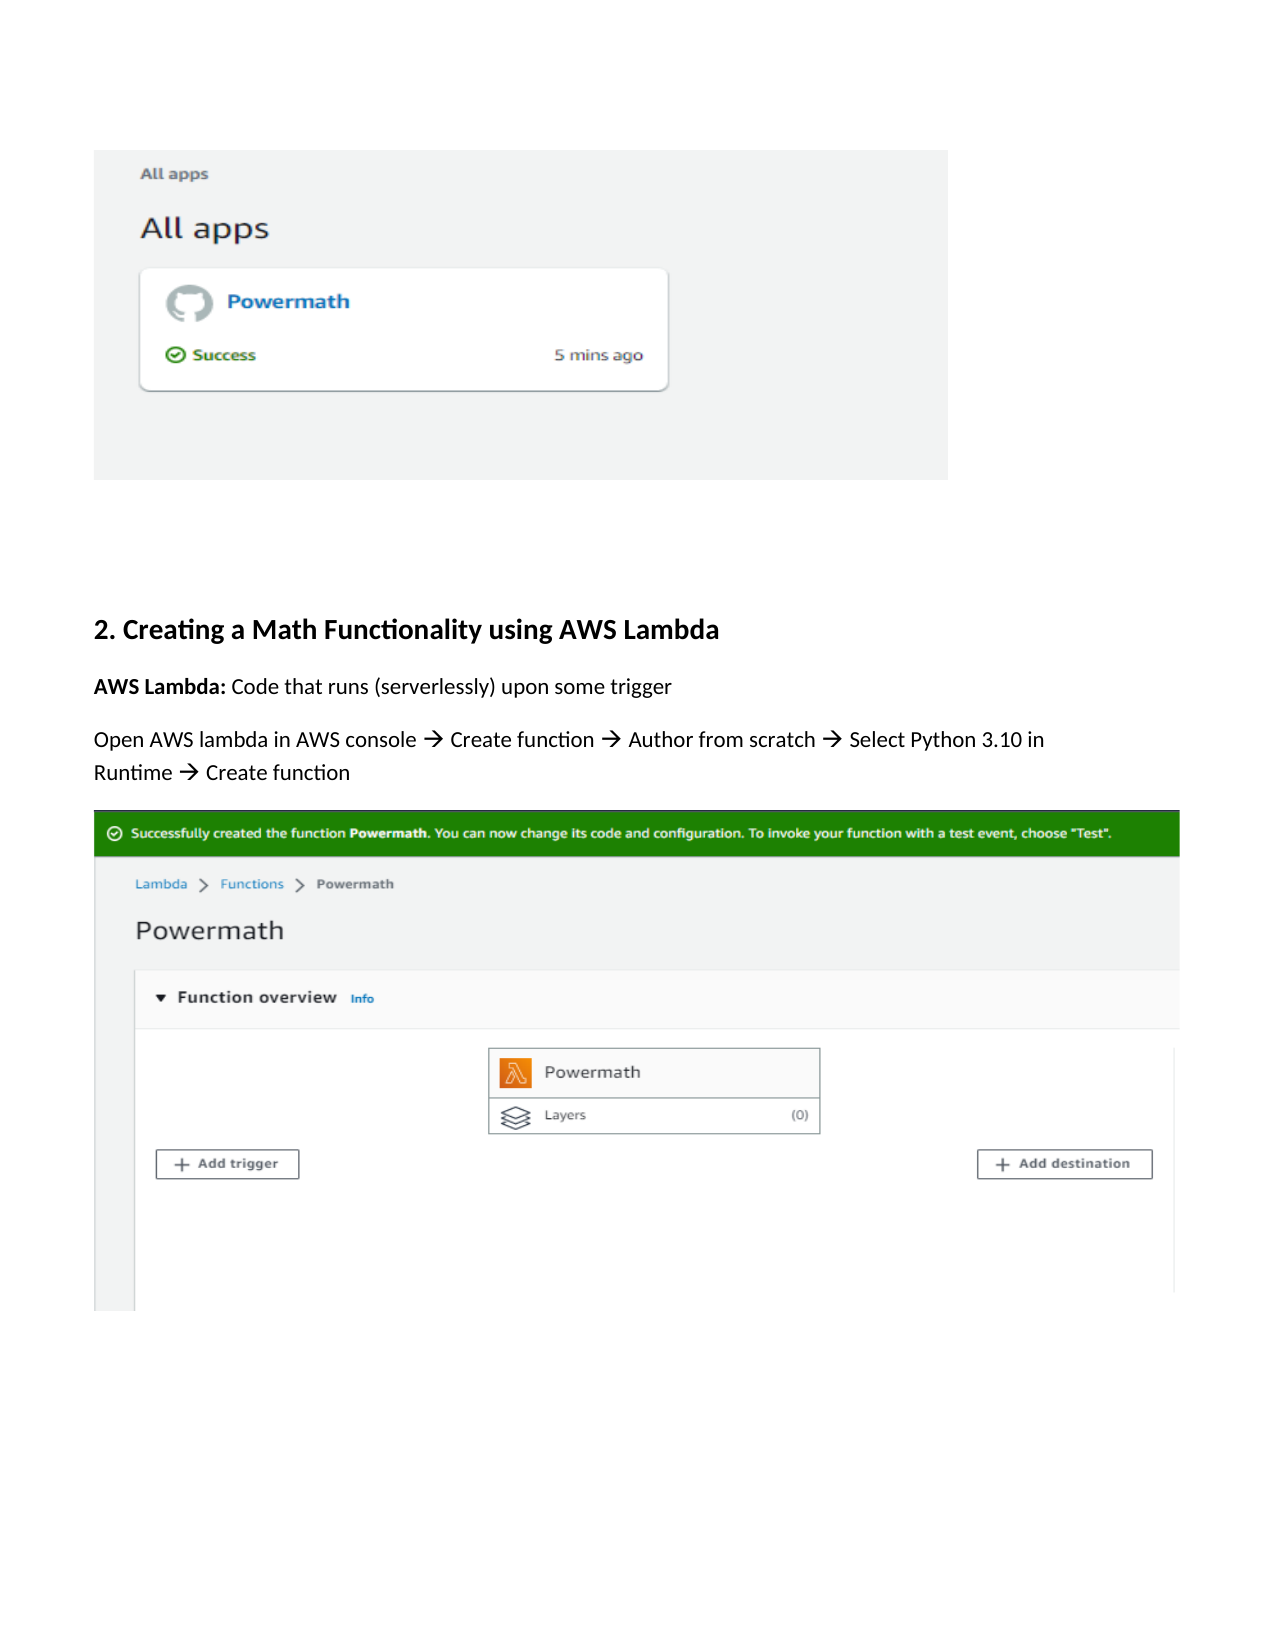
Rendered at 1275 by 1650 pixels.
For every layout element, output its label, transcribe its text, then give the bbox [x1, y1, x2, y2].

text Open AWS lambda in AWS console Create function Author from scratch Select Python 3.10 in Runtime Create function [94, 726, 1125, 786]
text 2. Creating a Math Functionality using AWS Lambda [94, 611, 1125, 646]
picture [93, 810, 1180, 1311]
text AWS Lambda: Code that runs (serverlessly) upon some trigger [94, 672, 1125, 701]
picture [93, 150, 948, 480]
